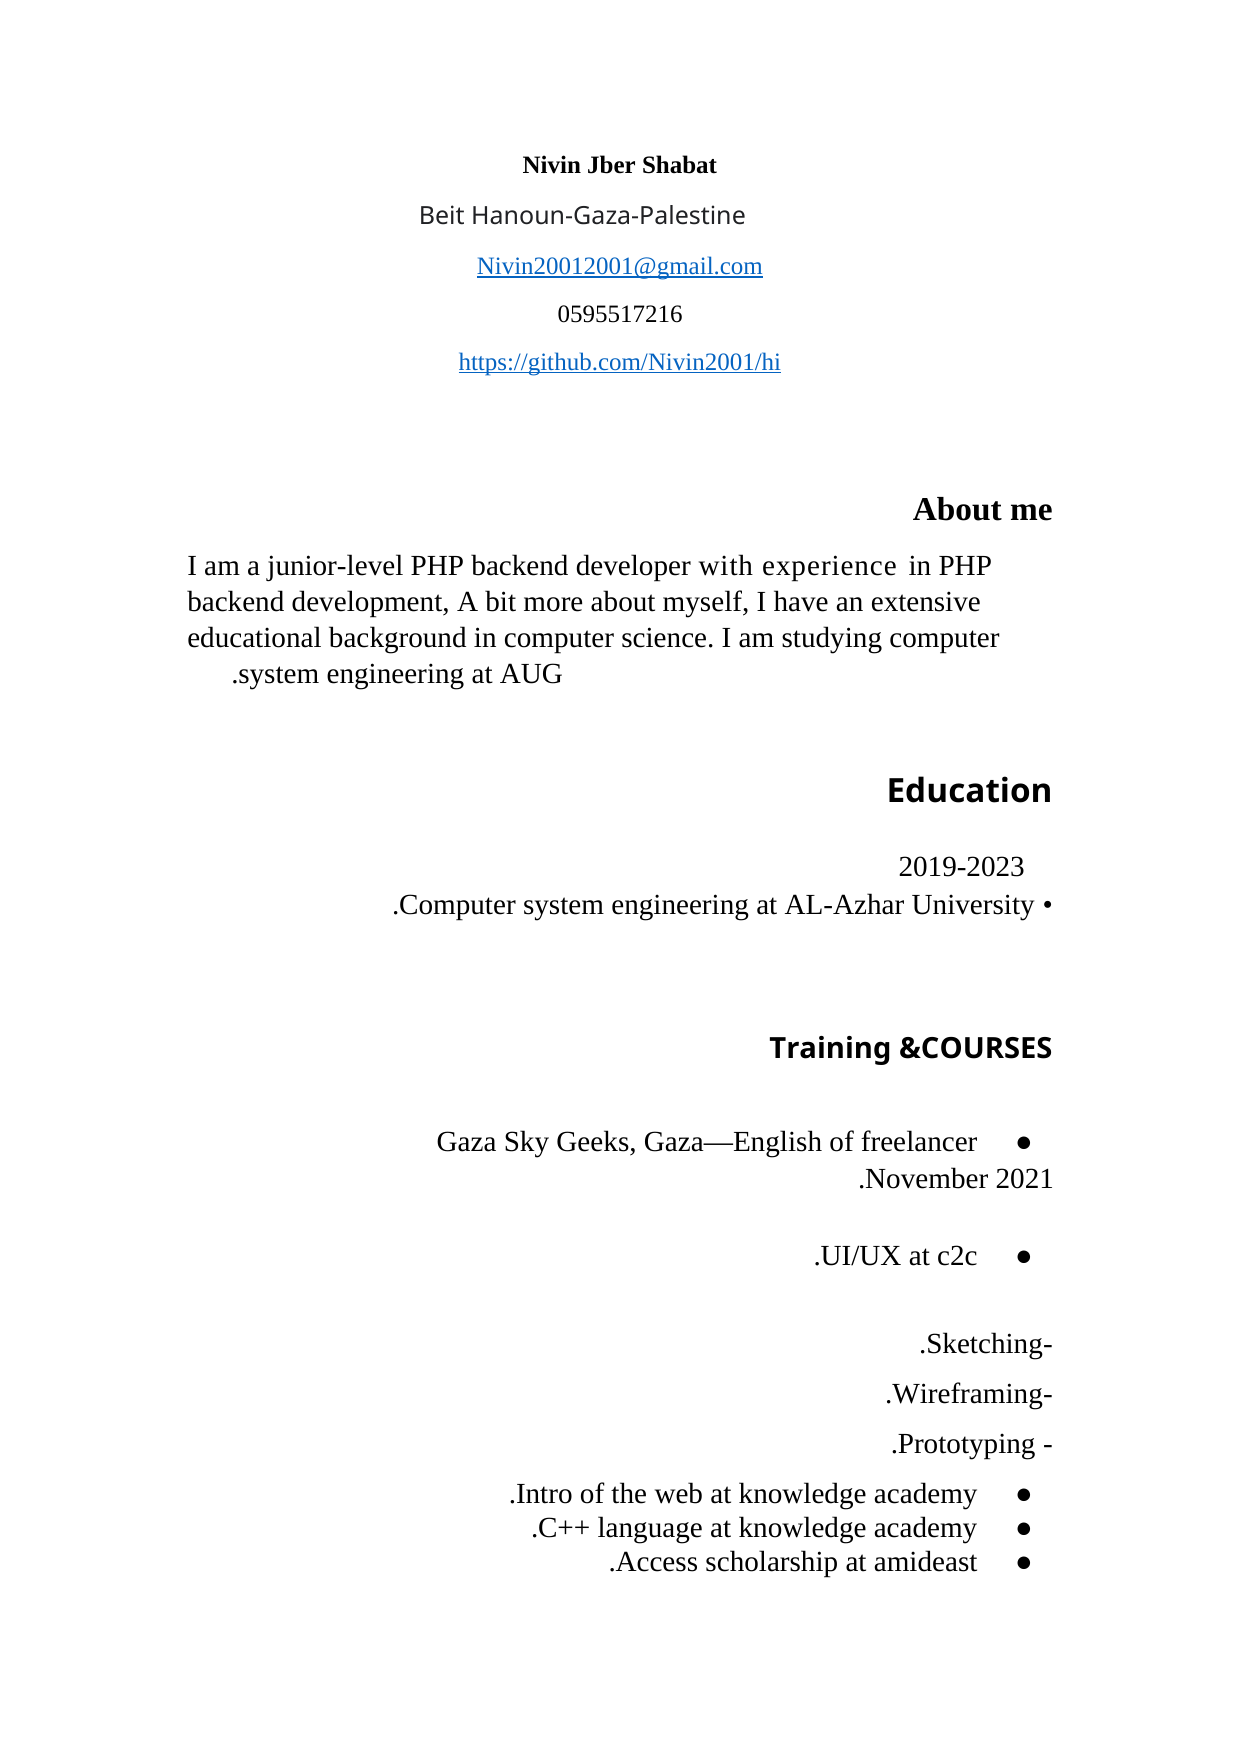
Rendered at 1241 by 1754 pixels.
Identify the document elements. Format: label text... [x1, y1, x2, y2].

list Gaza Sky Geeks, Gaza—English of freelancer [186, 1124, 1015, 1157]
text Nivin20012001@gmail.com [187, 251, 1053, 280]
list C++ language at knowledge academy. [186, 1510, 1015, 1544]
text I am a junior-level PHP backend developer with experience in PHP backend development, A bit more about myself, I have an extensive educational background in computer science. I am studying computer system engineering at AUG. [187, 548, 1053, 690]
list Access scholarship at amideast. [186, 1544, 1015, 1577]
list Intro of the web at knowledge academy. [186, 1477, 1015, 1510]
text Beit Hanoun-Gaza-Palestine [187, 198, 1053, 232]
text - Prototyping. [187, 1426, 1053, 1460]
text November 2021. [186, 1161, 1054, 1195]
text 2019-2023 [186, 849, 1054, 883]
text Nivin Jber Shabat [187, 150, 1053, 179]
text Education [186, 767, 1053, 812]
text 0595517216 [187, 299, 1053, 328]
text -Sketching. [187, 1326, 1053, 1359]
list UI/UX at c2c. [186, 1238, 1015, 1271]
text https://github.com/Nivin2001/hi [187, 347, 1053, 375]
text -Wireframing. [187, 1376, 1053, 1410]
text • Computer system engineering at AL-Azhar University. [186, 887, 1053, 921]
subtitle Training &COURSES [186, 1027, 1053, 1067]
text About me [187, 490, 1053, 528]
